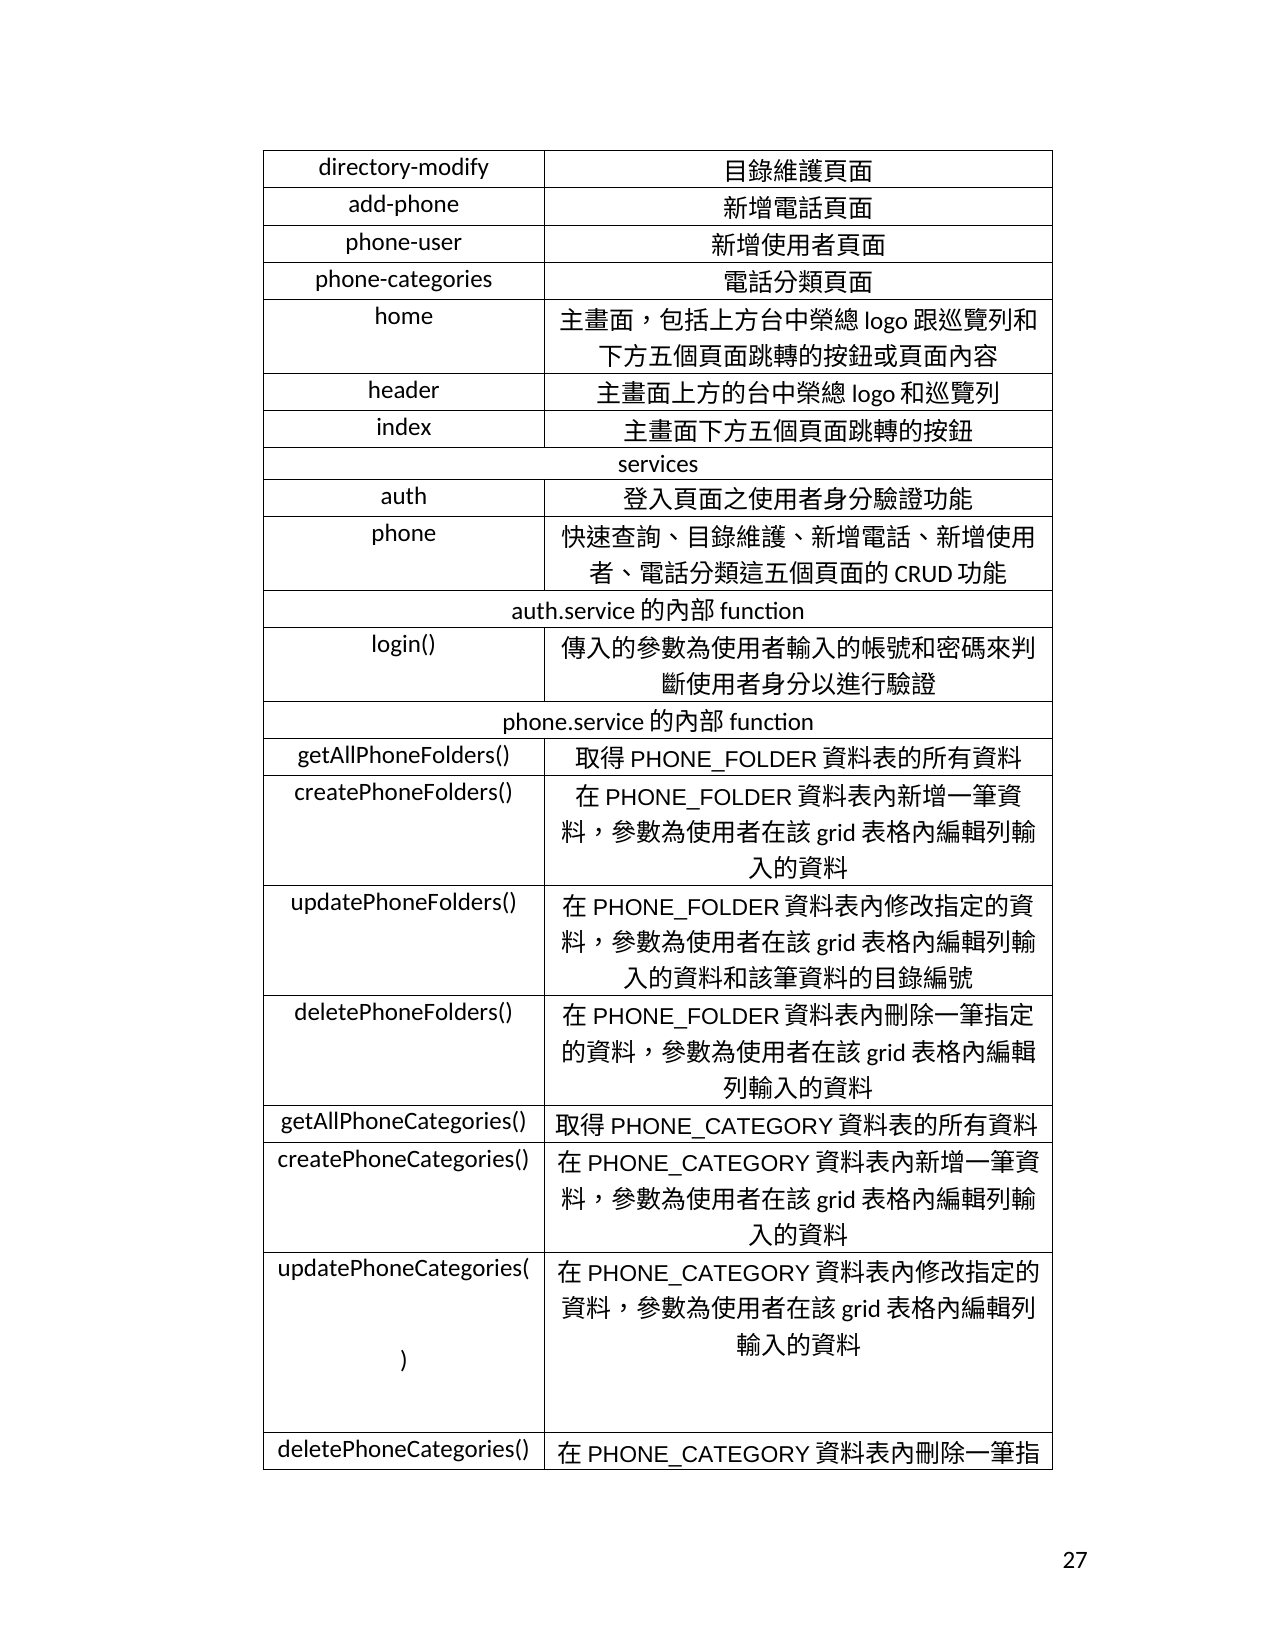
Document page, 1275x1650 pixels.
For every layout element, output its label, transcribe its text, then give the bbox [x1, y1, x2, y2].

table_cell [545, 1433, 1052, 1469]
table_cell index [264, 411, 544, 447]
table_cell getAllPhoneFolders() [264, 739, 544, 775]
table_cell 取得PHONE_FOLDER資料表的所有資料 [545, 739, 1052, 775]
table_cell phone [264, 517, 544, 590]
table_cell directory-modify [264, 151, 544, 187]
table_cell 新增使用者頁面 [545, 226, 1052, 262]
table_cell header [264, 374, 544, 410]
table_cell 在PHONE_CATEGORY資料表內修改指定的資料，參數為使用者在該grid表格內編輯列輸入的資料 [545, 1253, 1052, 1432]
table_cell deletePhoneFolders() [264, 996, 544, 1104]
table_cell services [264, 448, 1052, 479]
table_cell createPhoneFolders() [264, 776, 544, 885]
table_cell 取得PHONE_CATEGORY資料表的所有資料 [545, 1106, 1052, 1142]
table_cell auth [264, 480, 544, 516]
table_cell 在PHONE_FOLDER資料表內刪除一筆指定的資料，參數為使用者在該grid表格內編輯列輸入的資料 [545, 996, 1052, 1104]
table_cell 電話分類頁面 [545, 263, 1052, 299]
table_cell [264, 1433, 544, 1469]
table_cell 傳入的參數為使用者輸入的帳號和密碼來判斷使用者身分以進行驗證 [545, 628, 1052, 701]
table_cell 目錄維護頁面 [545, 151, 1052, 187]
table_cell 登入頁面之使用者身分驗證功能 [545, 480, 1052, 516]
table_cell login() [264, 628, 544, 701]
table_cell phone-user [264, 226, 544, 262]
table_cell 主畫面下方五個頁面跳轉的按鈕 [545, 411, 1052, 447]
table_cell home [264, 300, 544, 373]
table_cell 主畫面，包括上方台中榮總logo跟巡覽列和下方五個頁面跳轉的按鈕或頁面內容 [545, 300, 1052, 373]
table_cell auth.service的內部function [264, 591, 1052, 627]
table_cell 在PHONE_FOLDER資料表內新增一筆資料，參數為使用者在該grid表格內編輯列輸入的資料 [545, 776, 1052, 885]
table_cell 新增電話頁面 [545, 188, 1052, 224]
table_cell phone-categories [264, 263, 544, 299]
table_cell 快速查詢、目錄維護、新增電話、新增使用者、電話分類這五個頁面的CRUD功能 [545, 517, 1052, 590]
table_cell createPhoneCategories() [264, 1143, 544, 1252]
table_cell updatePhoneCategories() [264, 1253, 544, 1432]
table_cell add-phone [264, 188, 544, 224]
table_cell phone.service的內部function [264, 702, 1052, 738]
table_cell updatePhoneFolders() [264, 886, 544, 995]
table_cell 主畫面上方的台中榮總logo和巡覽列 [545, 374, 1052, 410]
table_cell getAllPhoneCategories() [264, 1106, 544, 1142]
table_cell 在PHONE_FOLDER資料表內修改指定的資料，參數為使用者在該grid表格內編輯列輸入的資料和該筆資料的目錄編號 [545, 886, 1052, 995]
table_cell 在PHONE_CATEGORY資料表內新增一筆資料，參數為使用者在該grid表格內編輯列輸入的資料 [545, 1143, 1052, 1252]
